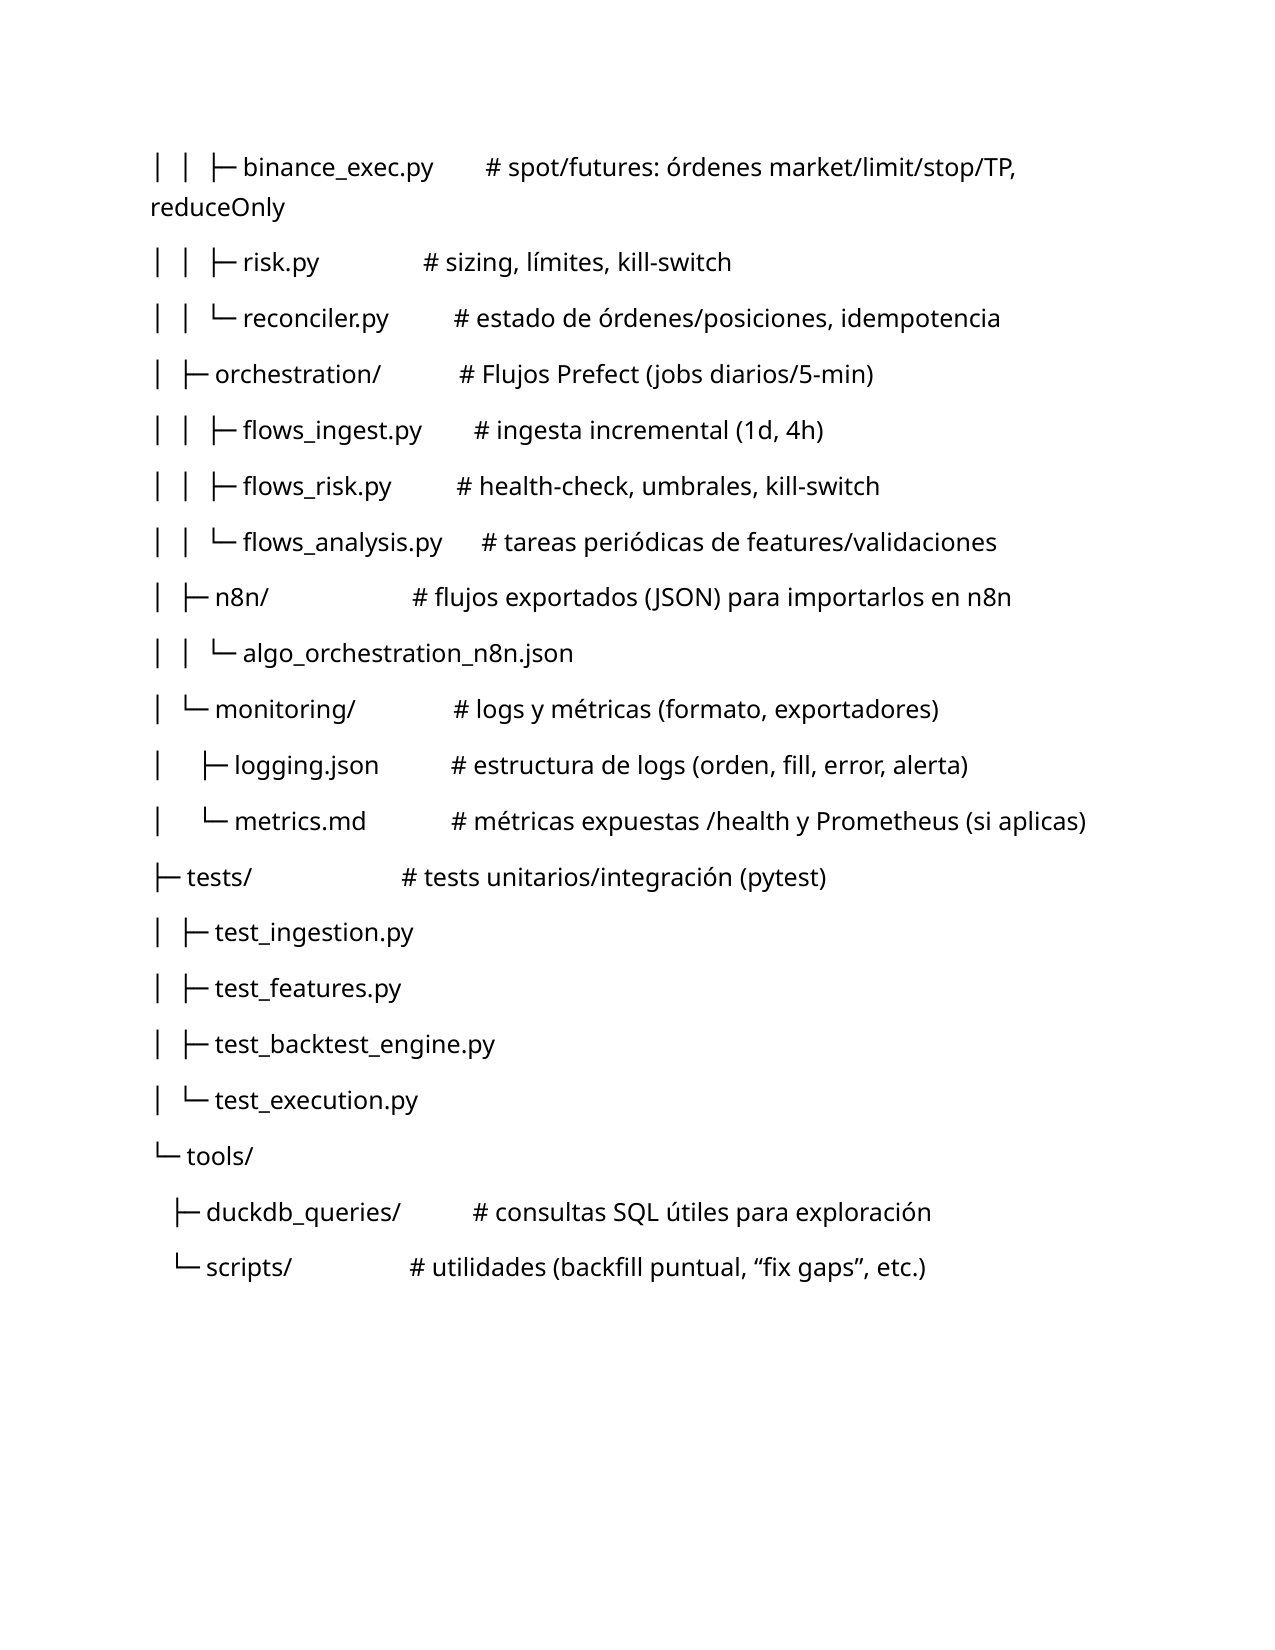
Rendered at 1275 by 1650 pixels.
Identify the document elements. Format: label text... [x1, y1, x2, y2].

text │ └─ test_execution.py [150, 1082, 1125, 1117]
text │ │ ├─ binance_exec.py # spot/futures: órdenes market/limit/stop/TP, reduceOnly [150, 150, 1125, 223]
text └─ scripts/ # utilidades (backfill puntual, “fix gaps”, etc.) [150, 1250, 1125, 1284]
text └─ tools/ [150, 1138, 1125, 1172]
text │ ├─ n8n/ # flujos exportados (JSON) para importarlos en n8n [150, 580, 1125, 614]
text │ ├─ test_backtest_engine.py [150, 1027, 1125, 1061]
text ├─ duckdb_queries/ # consultas SQL útiles para exploración [150, 1194, 1125, 1228]
text │ │ └─ flows_analysis.py # tareas periódicas de features/validaciones [150, 524, 1125, 558]
text │ │ └─ algo_orchestration_n8n.json [150, 636, 1125, 670]
text │ └─ monitoring/ # logs y métricas (formato, exportadores) [150, 692, 1125, 726]
text │ ├─ test_ingestion.py [150, 915, 1125, 949]
text │ │ ├─ flows_risk.py # health-check, umbrales, kill-switch [150, 468, 1125, 502]
text │ │ ├─ flows_ingest.py # ingesta incremental (1d, 4h) [150, 412, 1125, 447]
text │ ├─ orchestration/ # Flujos Prefect (jobs diarios/5-min) [150, 357, 1125, 391]
text │ ├─ test_features.py [150, 971, 1125, 1005]
text │ ├─ logging.json # estructura de logs (orden, fill, error, alerta) [150, 747, 1125, 782]
text │ │ └─ reconciler.py # estado de órdenes/posiciones, idempotencia [150, 301, 1125, 335]
text │ └─ metrics.md # métricas expuestas /health y Prometheus (si aplicas) [150, 803, 1125, 837]
text ├─ tests/ # tests unitarios/integración (pytest) [150, 859, 1125, 893]
text │ │ ├─ risk.py # sizing, límites, kill-switch [150, 245, 1125, 279]
